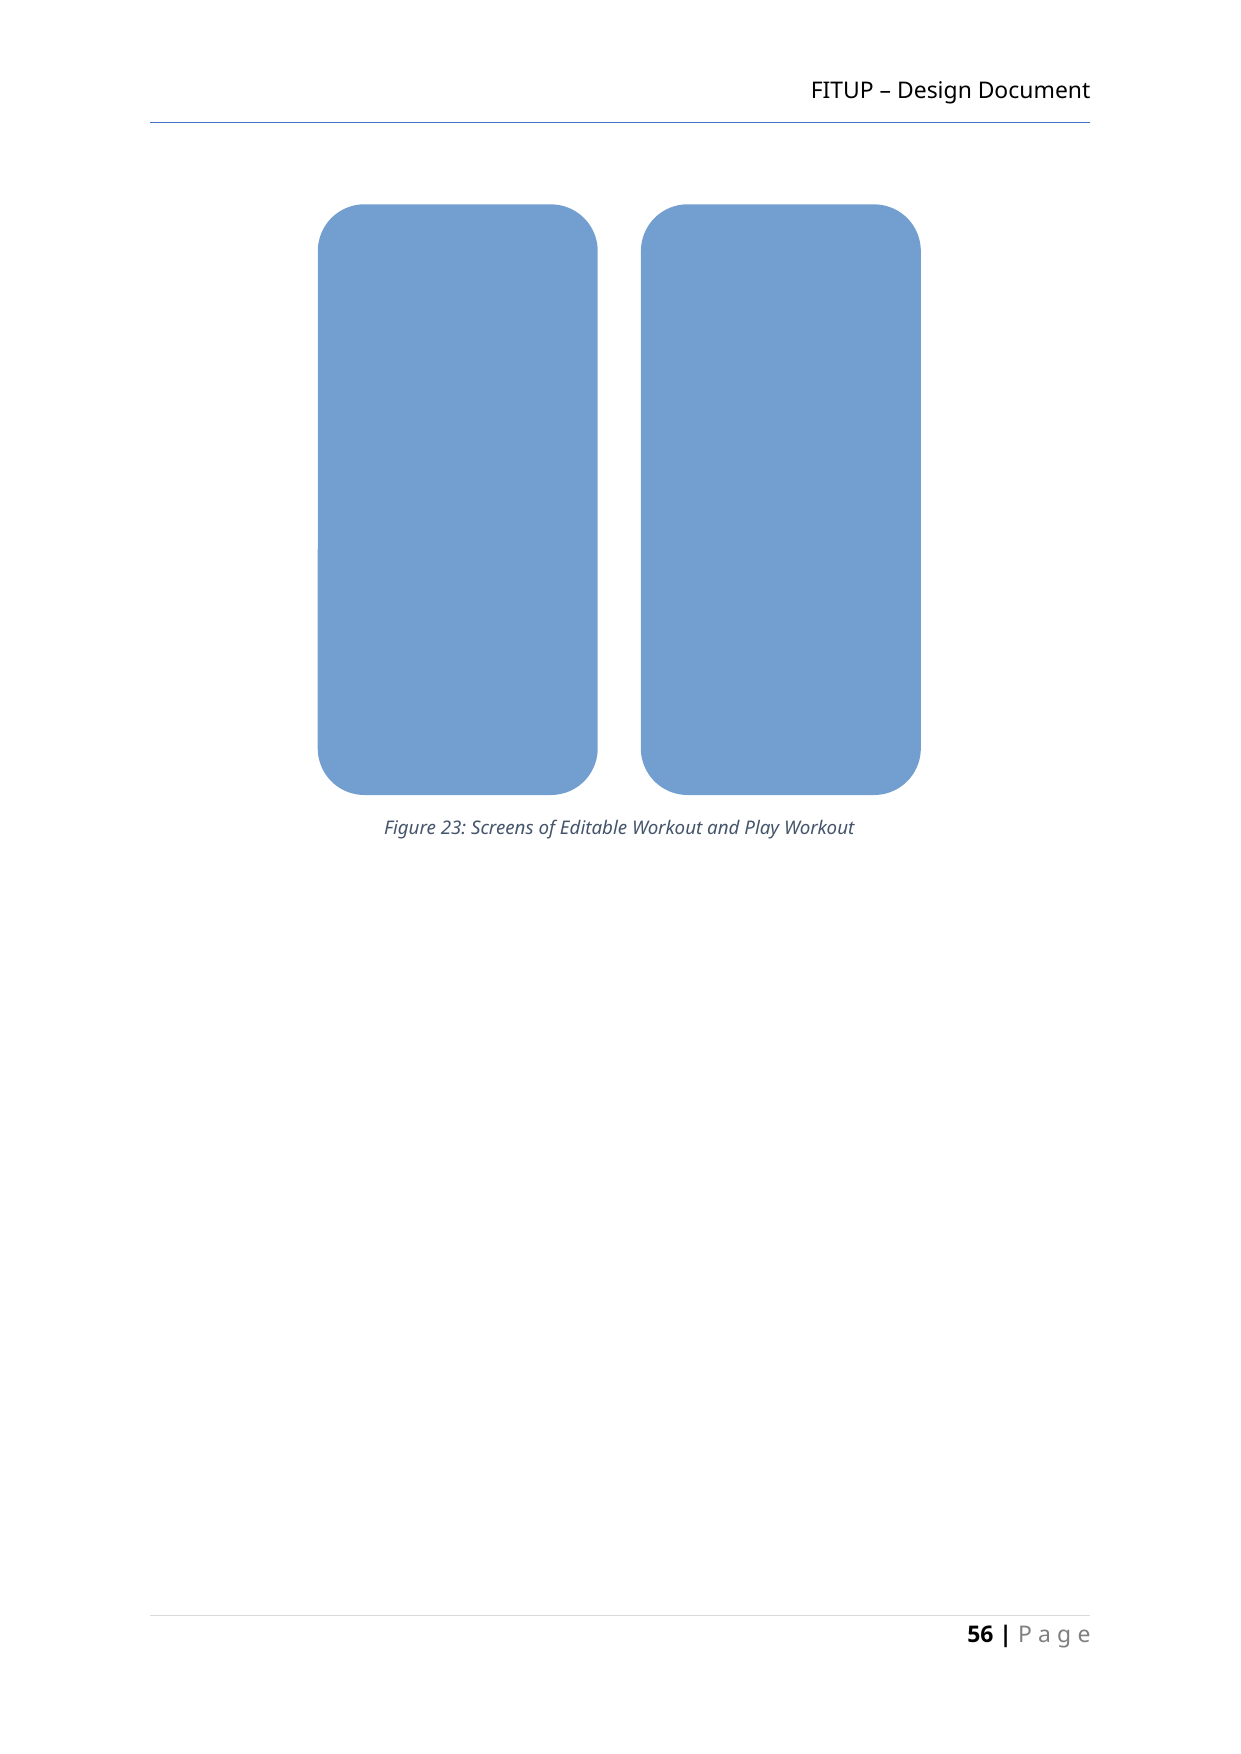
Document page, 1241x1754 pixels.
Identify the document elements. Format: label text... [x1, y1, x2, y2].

picture [640, 204, 921, 795]
picture [317, 204, 598, 795]
